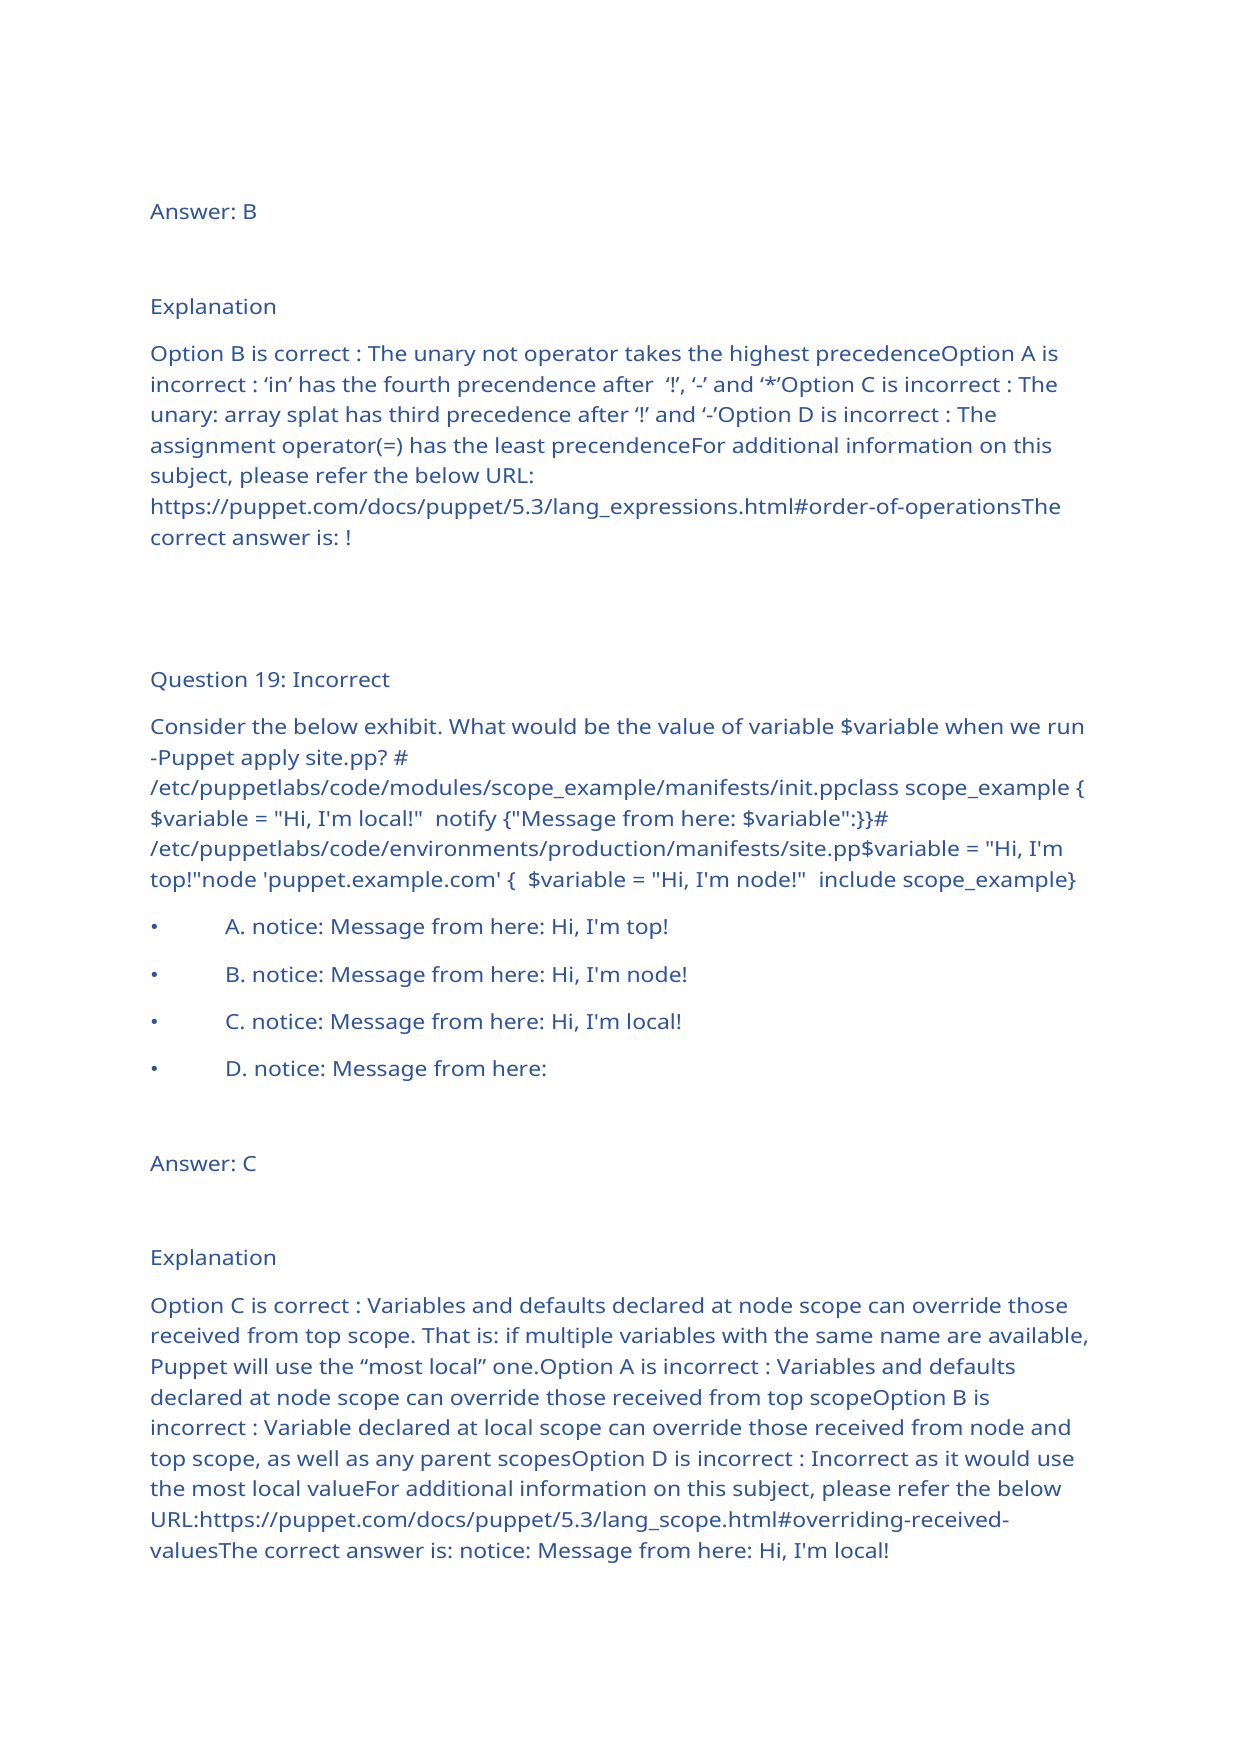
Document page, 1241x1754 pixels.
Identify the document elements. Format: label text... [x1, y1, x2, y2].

text Explanation [150, 1243, 1090, 1272]
text Explanation [150, 292, 1090, 320]
text Question 19: Incorrect [150, 665, 1090, 693]
text • A. notice: Message from here: Hi, I'm top! [150, 912, 1090, 941]
text • B. notice: Message from here: Hi, I'm node! [150, 960, 1090, 988]
text Option B is correct : The unary not operator takes the highest precedenceOption A is incorrect : ‘in’ has the fourth precendence after ‘!’, ‘-’ and ‘*’Option C is incorrect : The unary: array splat has third precedence after ‘!’ and ‘-’Option D is incorrect : The assignment operator(=) has the least precendenceFor additional information on this subject, please refer the below URL: https://puppet.com/docs/puppet/5.3/lang_expressions.html#order-of-operationsThe correct answer is: ! [150, 339, 1090, 551]
text • C. notice: Message from here: Hi, I'm local! [150, 1007, 1090, 1036]
text Answer: B [150, 197, 1090, 226]
text • D. notice: Message from here: [150, 1054, 1090, 1083]
text Option C is correct : Variables and defaults declared at node scope can override those received from top scope. That is: if multiple variables with the same name are available, Puppet will use the “most local” one.Option A is incorrect : Variables and defaults declared at node scope can override those received from top scopeOption B is incorrect : Variable declared at local scope can override those received from node and top scope, as well as any parent scopesOption D is incorrect : Incorrect as it would use the most local valueFor additional information on this subject, please refer the below URL:https://puppet.com/docs/puppet/5.3/lang_scope.html#overriding-received-valuesThe correct answer is: notice: Message from here: Hi, I'm local! [150, 1291, 1090, 1564]
text Answer: C [150, 1149, 1090, 1177]
text Consider the below exhibit. What would be the value of variable $variable when we run -Puppet apply site.pp? # /etc/puppetlabs/code/modules/scope_example/manifests/init.ppclass scope_example { $variable = "Hi, I'm local!" notify {"Message from here: $variable":}}# /etc/puppetlabs/code/environments/production/manifests/site.pp$variable = "Hi, I'm top!"node 'puppet.example.com' { $variable = "Hi, I'm node!" include scope_example} [150, 712, 1090, 894]
